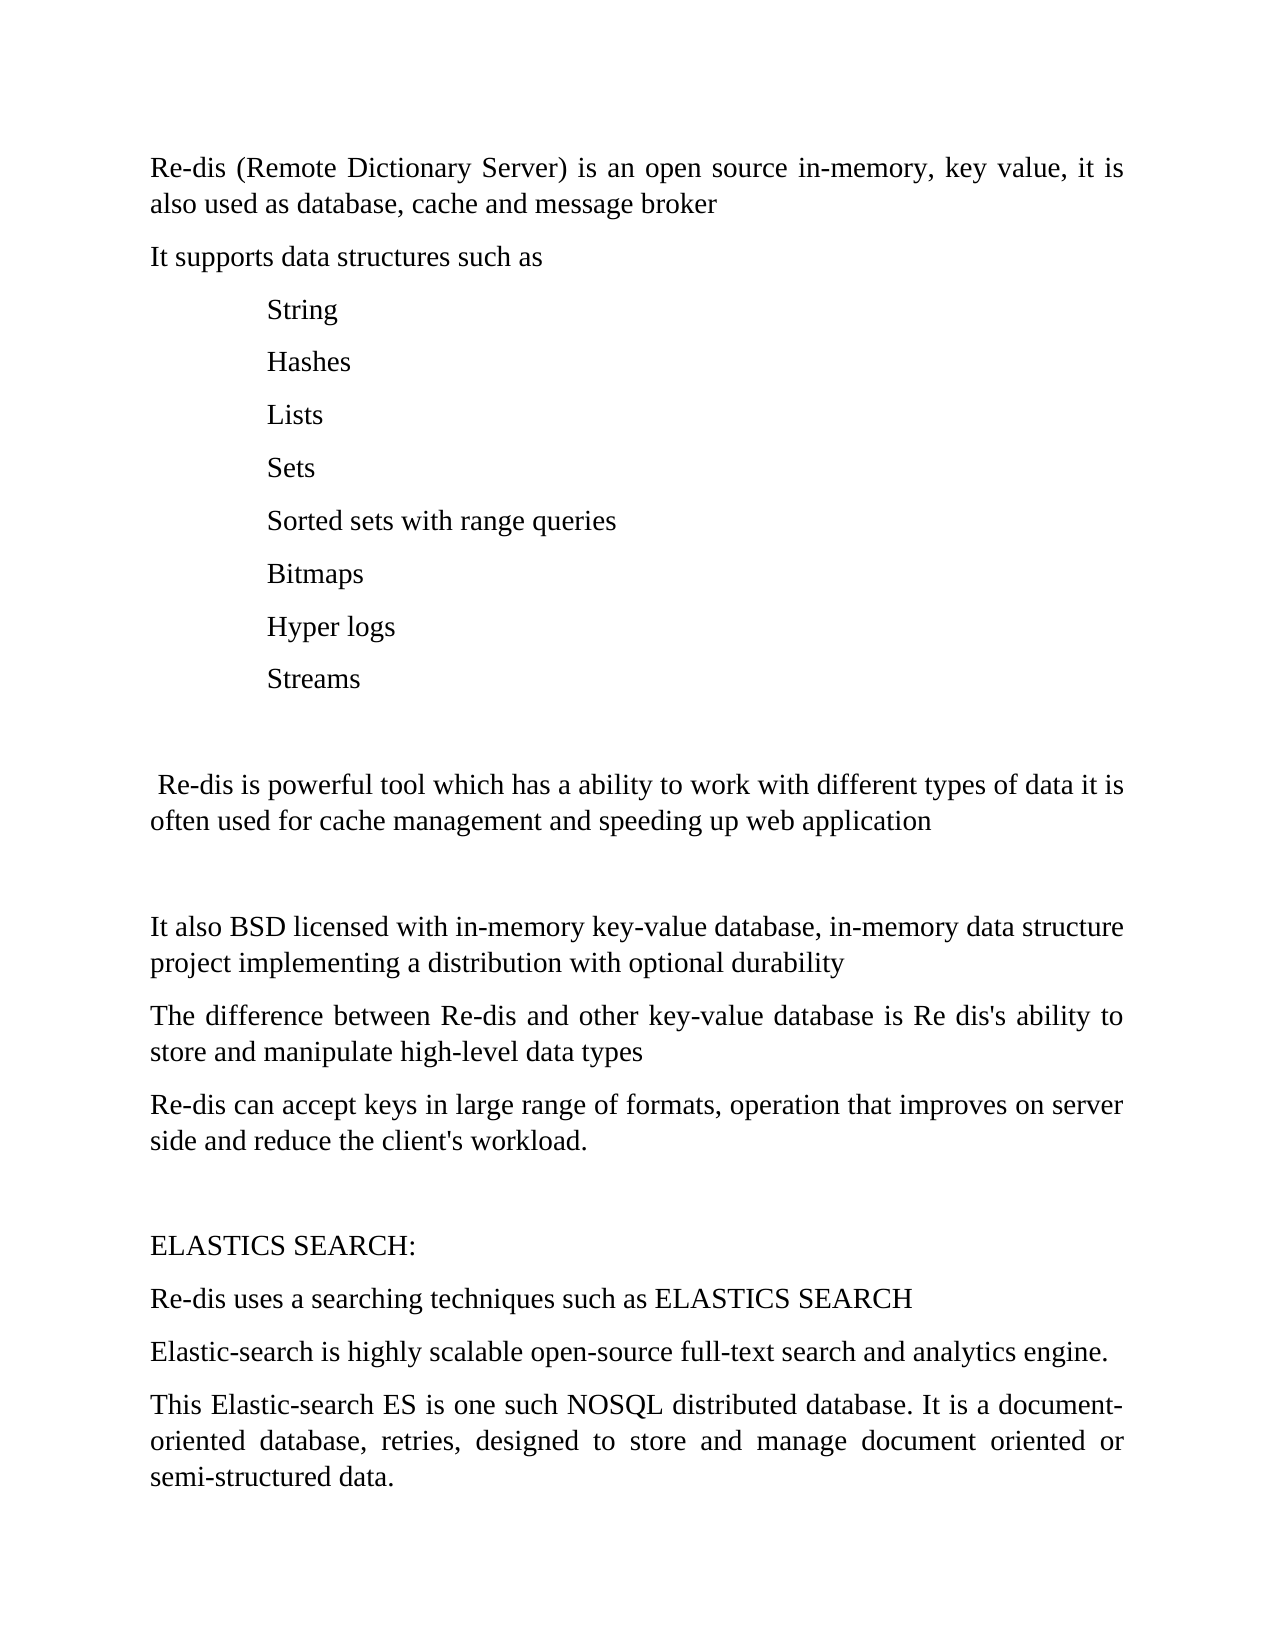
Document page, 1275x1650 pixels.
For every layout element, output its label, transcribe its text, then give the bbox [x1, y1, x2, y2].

text String [150, 292, 1125, 325]
text It also BSD licensed with in-memory key-value database, in-memory data structure project implementing a distribution with optional durability [150, 909, 1125, 978]
text Re-dis (Remote Dictionary Server) is an open source in-memory, key value, it is also used as database, cache and message broker [150, 150, 1125, 220]
text The difference between Re-dis and other key-value database is Re dis's ability to store and manipulate high-level data types [150, 998, 1125, 1067]
text Bitmaps [150, 556, 1125, 589]
text ELASTICS SEARCH: [150, 1228, 1125, 1262]
text Sets [150, 450, 1125, 484]
text This Elastic-search ES is one such NOSQL distributed database. It is a document-oriented database, retries, designed to store and manage document oriented or semi-structured data. [150, 1387, 1125, 1493]
text Lists [150, 397, 1125, 431]
text Hashes [150, 344, 1125, 378]
text Elastic-search is highly scalable open-source full-text search and analytics engine. [150, 1334, 1125, 1368]
text Sorted sets with range queries [150, 503, 1125, 537]
text Streams [150, 661, 1125, 695]
text Re-dis is powerful tool which has a ability to work with different types of data it is often used for cache management and speeding up web application [150, 767, 1125, 837]
text It supports data structures such as [150, 239, 1125, 272]
text Hyper logs [150, 609, 1125, 642]
text Re-dis can accept keys in large range of formats, operation that improves on server side and reduce the client's workload. [150, 1087, 1125, 1156]
text Re-dis uses a searching techniques such as ELASTICS SEARCH [150, 1281, 1125, 1315]
